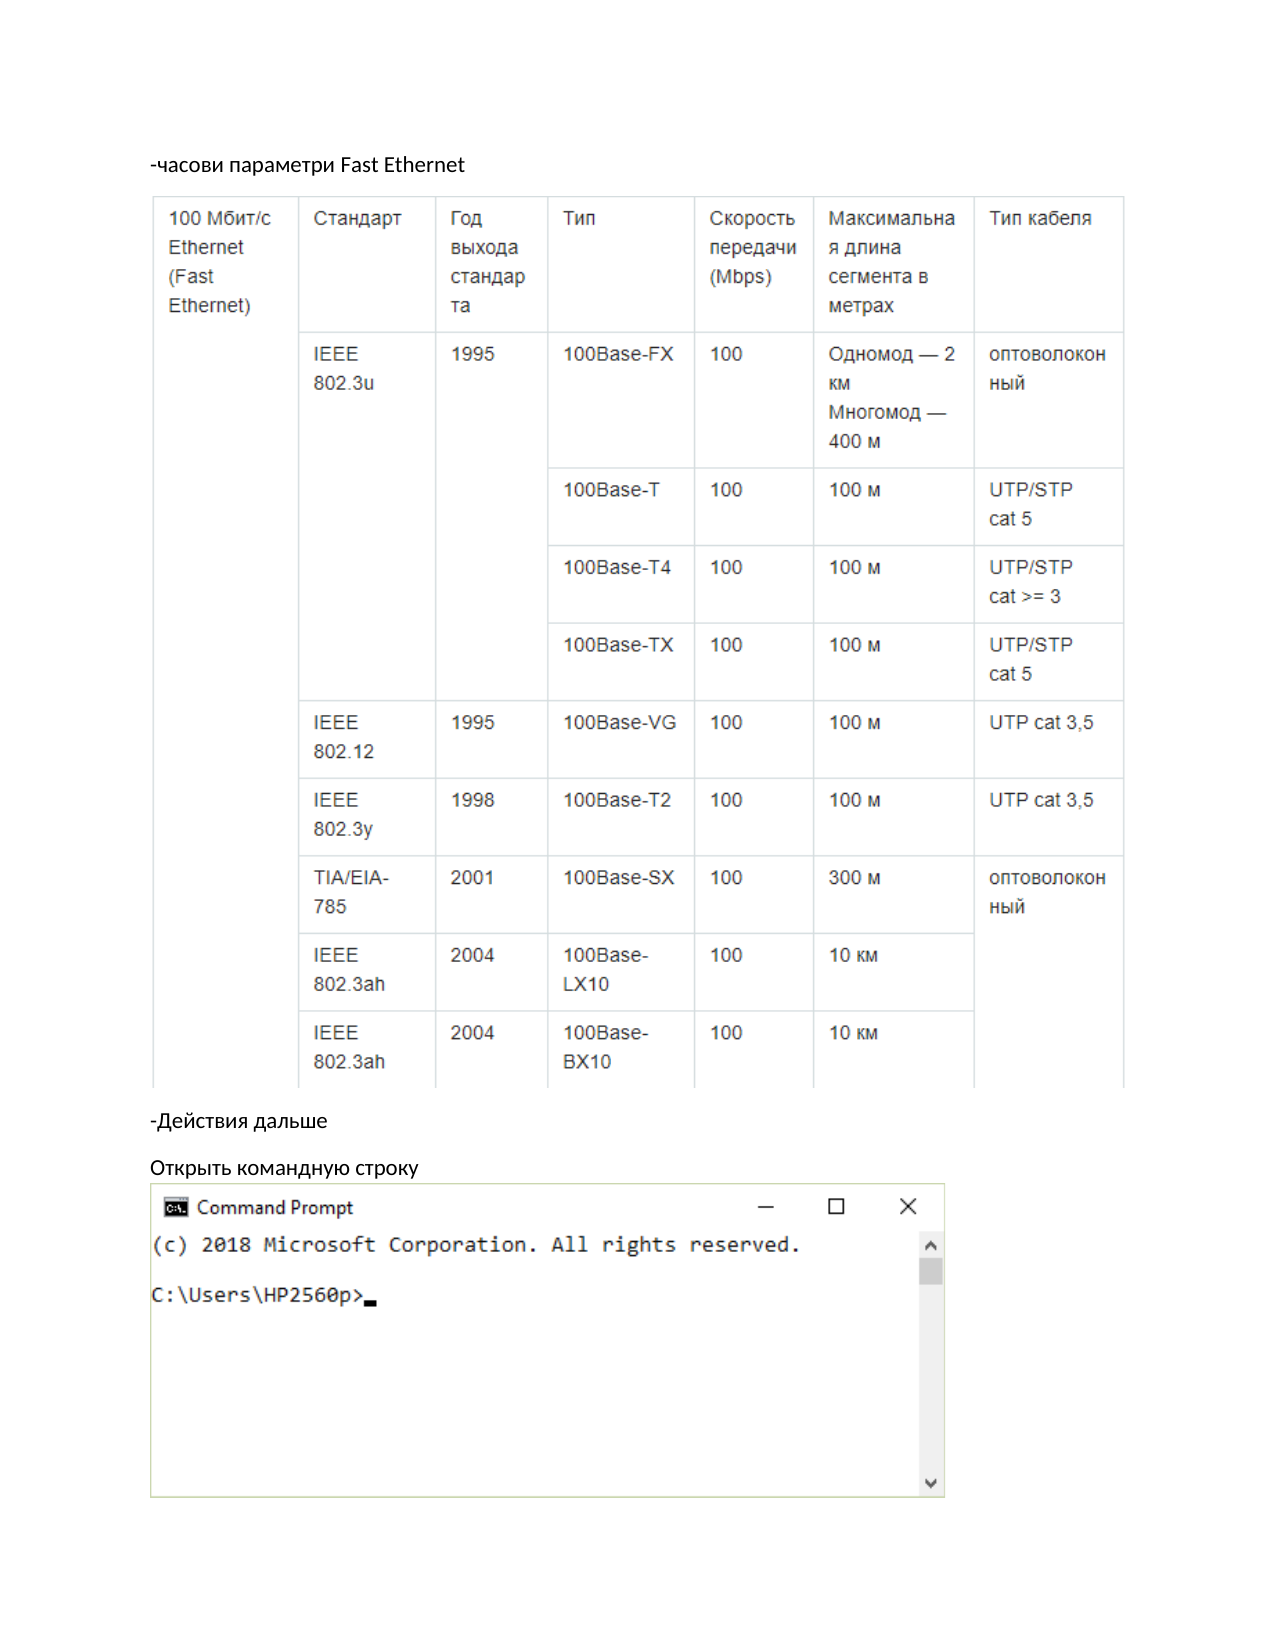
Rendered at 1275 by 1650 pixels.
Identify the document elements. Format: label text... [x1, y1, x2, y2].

picture [150, 196, 1125, 1088]
text -часови параметри Fast Ethernet [150, 150, 1125, 178]
text -Действия дальше [150, 1106, 1125, 1134]
picture [150, 1183, 946, 1498]
